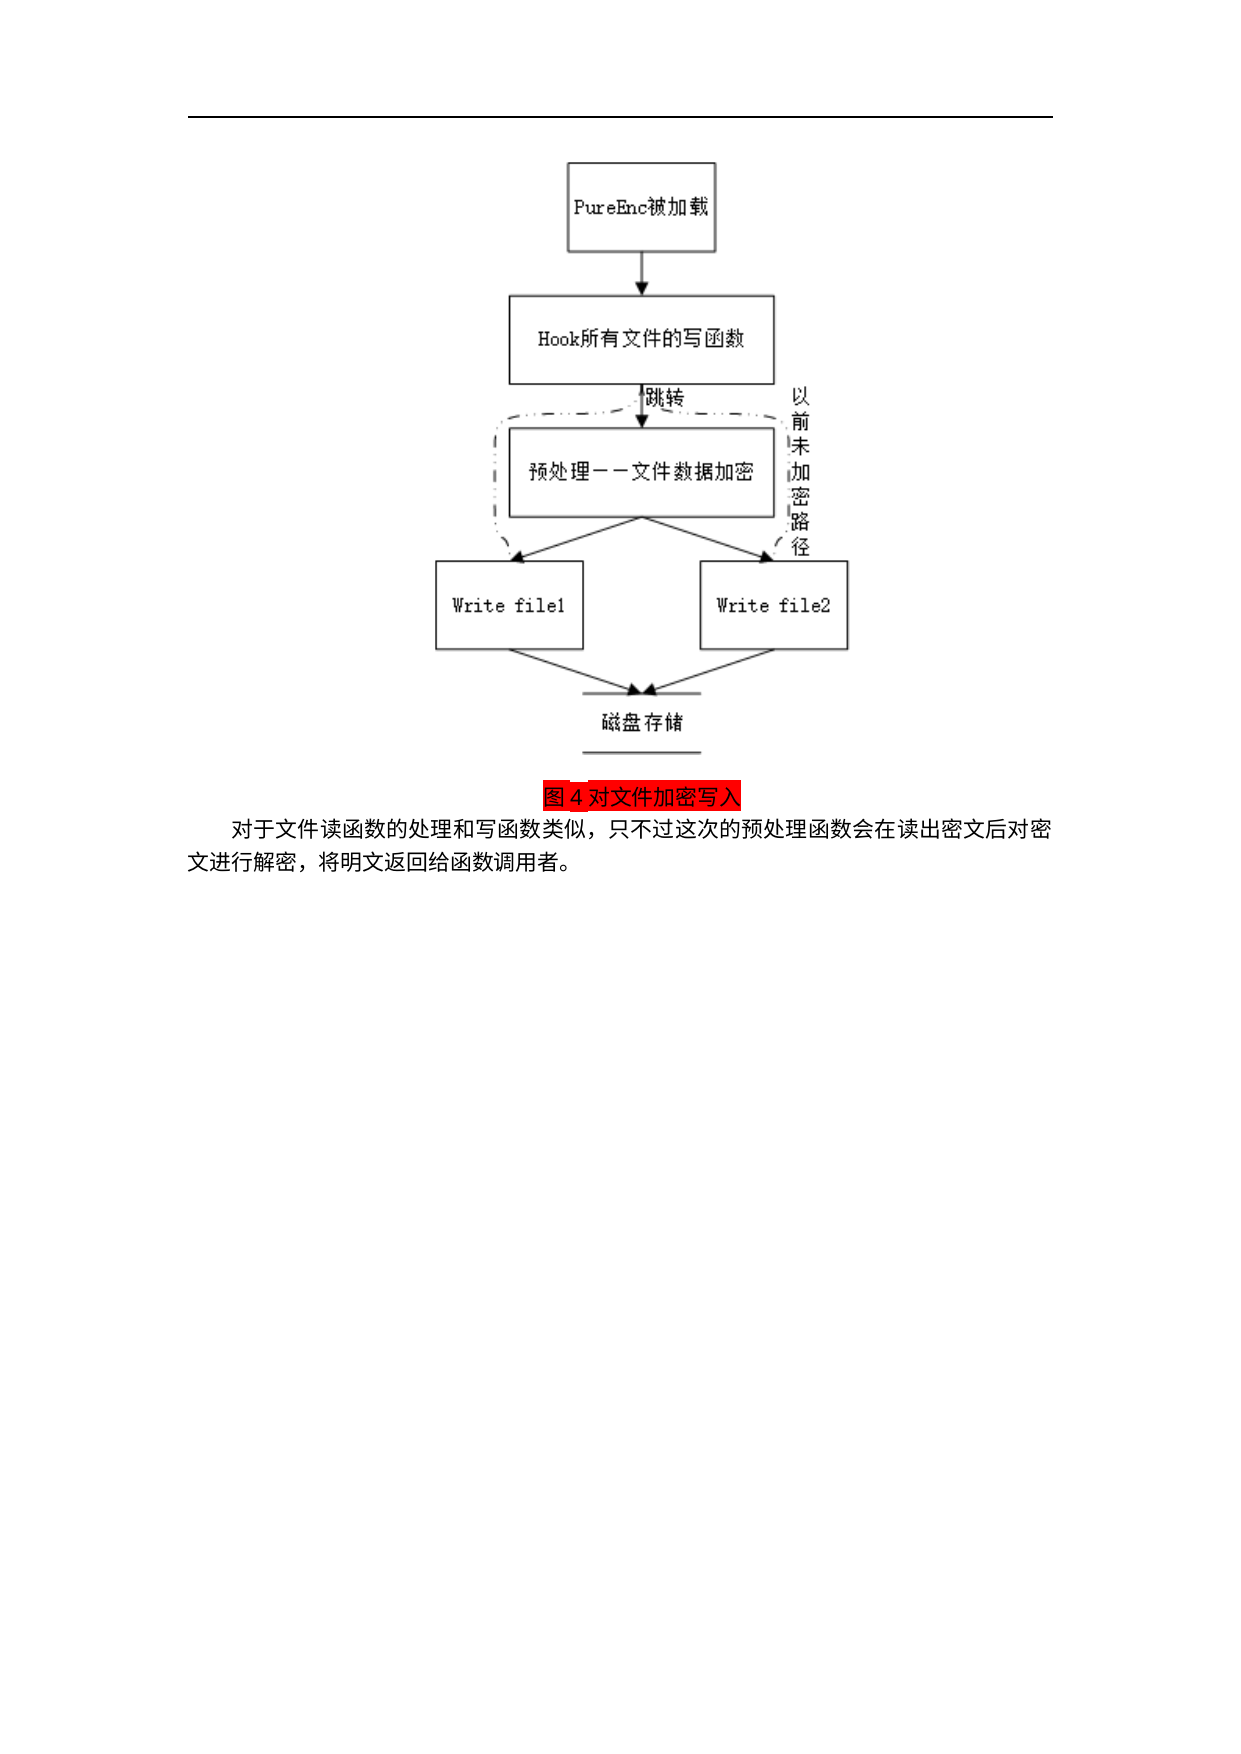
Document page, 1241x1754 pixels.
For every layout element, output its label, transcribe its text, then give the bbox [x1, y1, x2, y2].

text 对于文件读函数的处理和写函数类似，只不过这次的预处理函数会在读出密文后对密文进行解密，将明文返回给函数调用者。 [187, 812, 1053, 877]
picture [434, 162, 850, 755]
text 图 4 对文件加密写入 [187, 779, 1053, 812]
